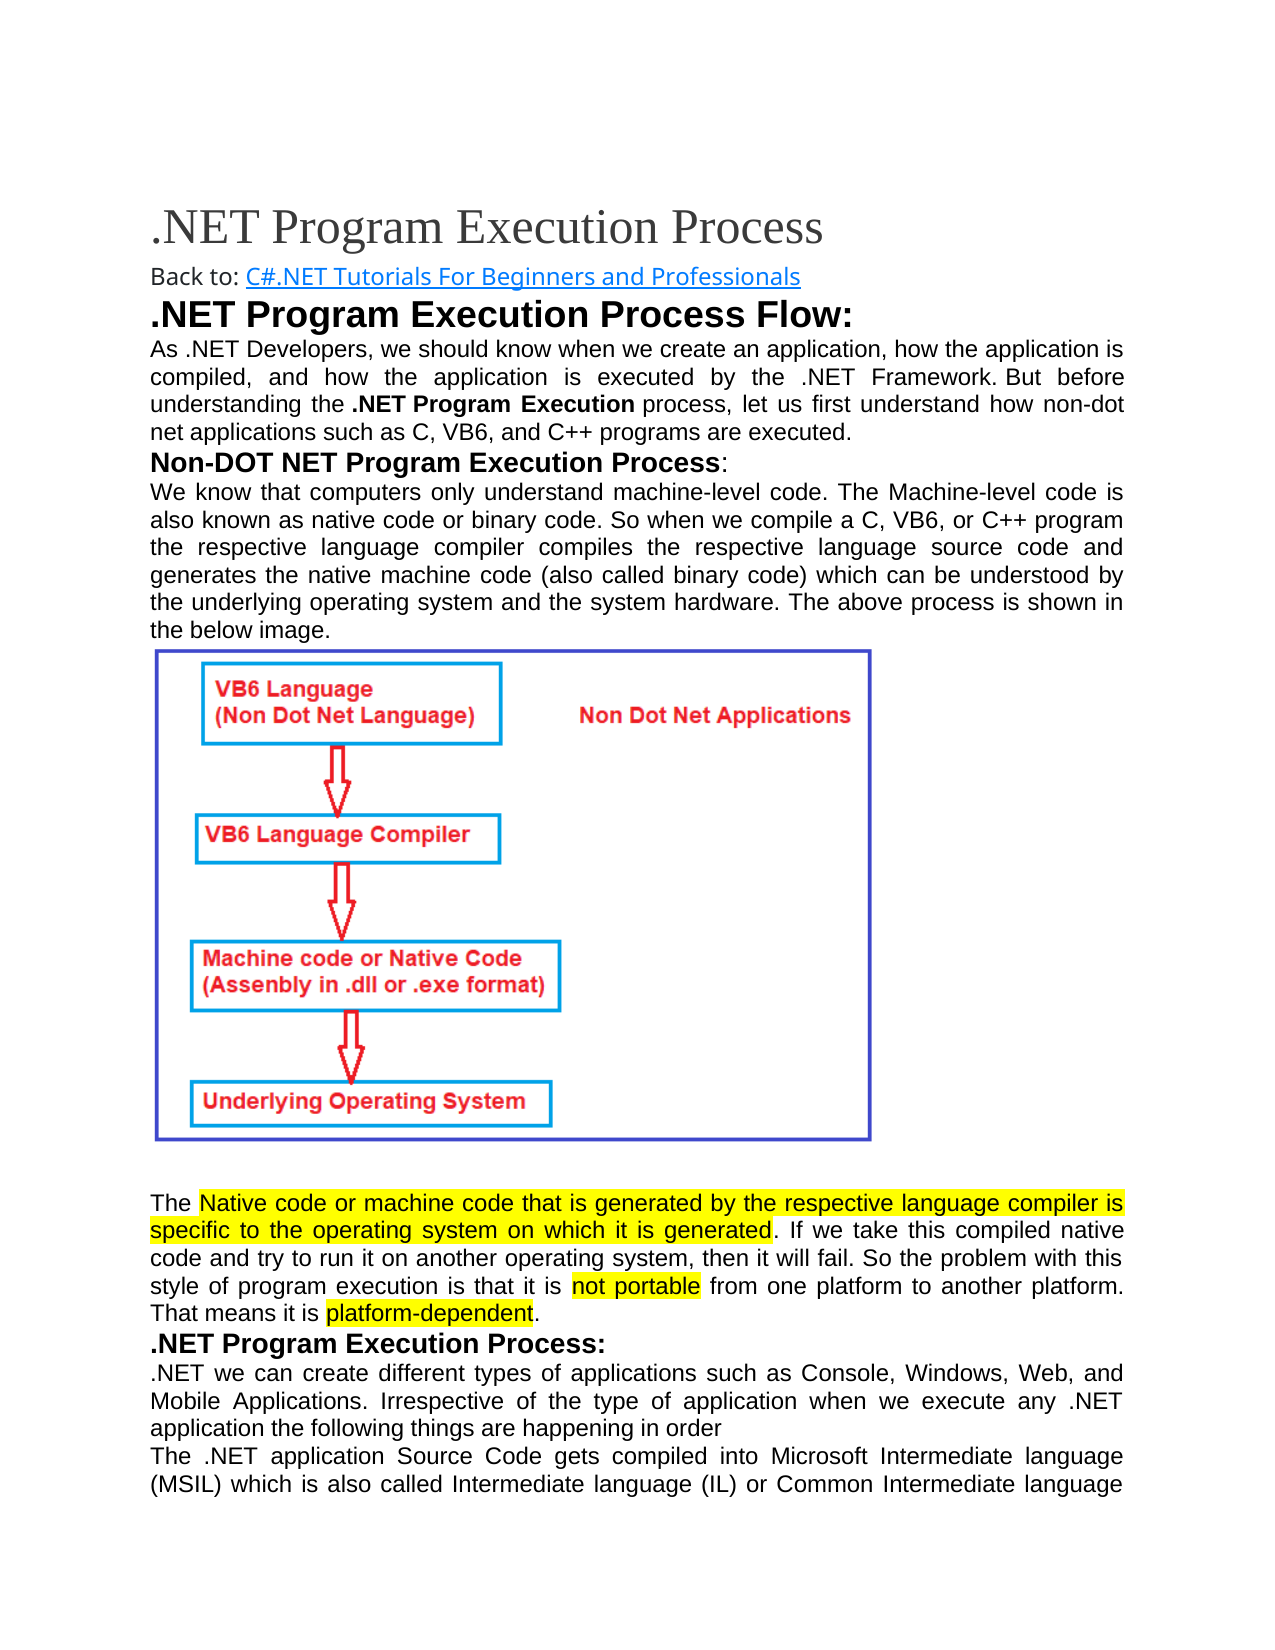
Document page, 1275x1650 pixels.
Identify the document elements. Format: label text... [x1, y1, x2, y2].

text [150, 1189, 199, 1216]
text The Native code or machine code that is generated by the respective language compiler is specific to the operating system on which it is generated. If we take this compiled native code and try to run it on another operating system, then it will fail. So the problem with this style of program execution is that it is not portable from one platform to another platform. That means it is platform-dependent. [150, 1216, 1125, 1327]
text Non-DOT NET Program Execution Process: [150, 446, 1125, 478]
text As .NET Developers, we should know when we create an application, how the application is compiled, and how the application is executed by the .NET Framework. But before understanding the .NET Program Execution process, let us first understand how non-dot net applications such as C, VB6, and C++ programs are executed. [150, 335, 1125, 446]
text Back to: C#.NET Tutorials For Beginners and Professionals [150, 259, 1125, 292]
text We know that computers only understand machine-level code. The Machine-level code is also known as native code or binary code. So when we compile a C, VB6, or C++ program the respective language compiler compiles the respective language source code and generates the native machine code (also called binary code) which can be understood by the underlying operating system and the system hardware. The above process is shown in the below image. [150, 478, 1125, 643]
text .NET Program Execution Process: [150, 1327, 1125, 1359]
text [150, 1442, 1125, 1497]
text .NET Program Execution Process Flow: [150, 292, 1125, 335]
picture [150, 643, 878, 1149]
text .NET we can create different types of applications such as Console, Windows, Web, and Mobile Applications. Irrespective of the type of application when we execute any .NET application the following things are happening in order [150, 1359, 1125, 1442]
text .NET Program Execution Process [150, 197, 1125, 254]
